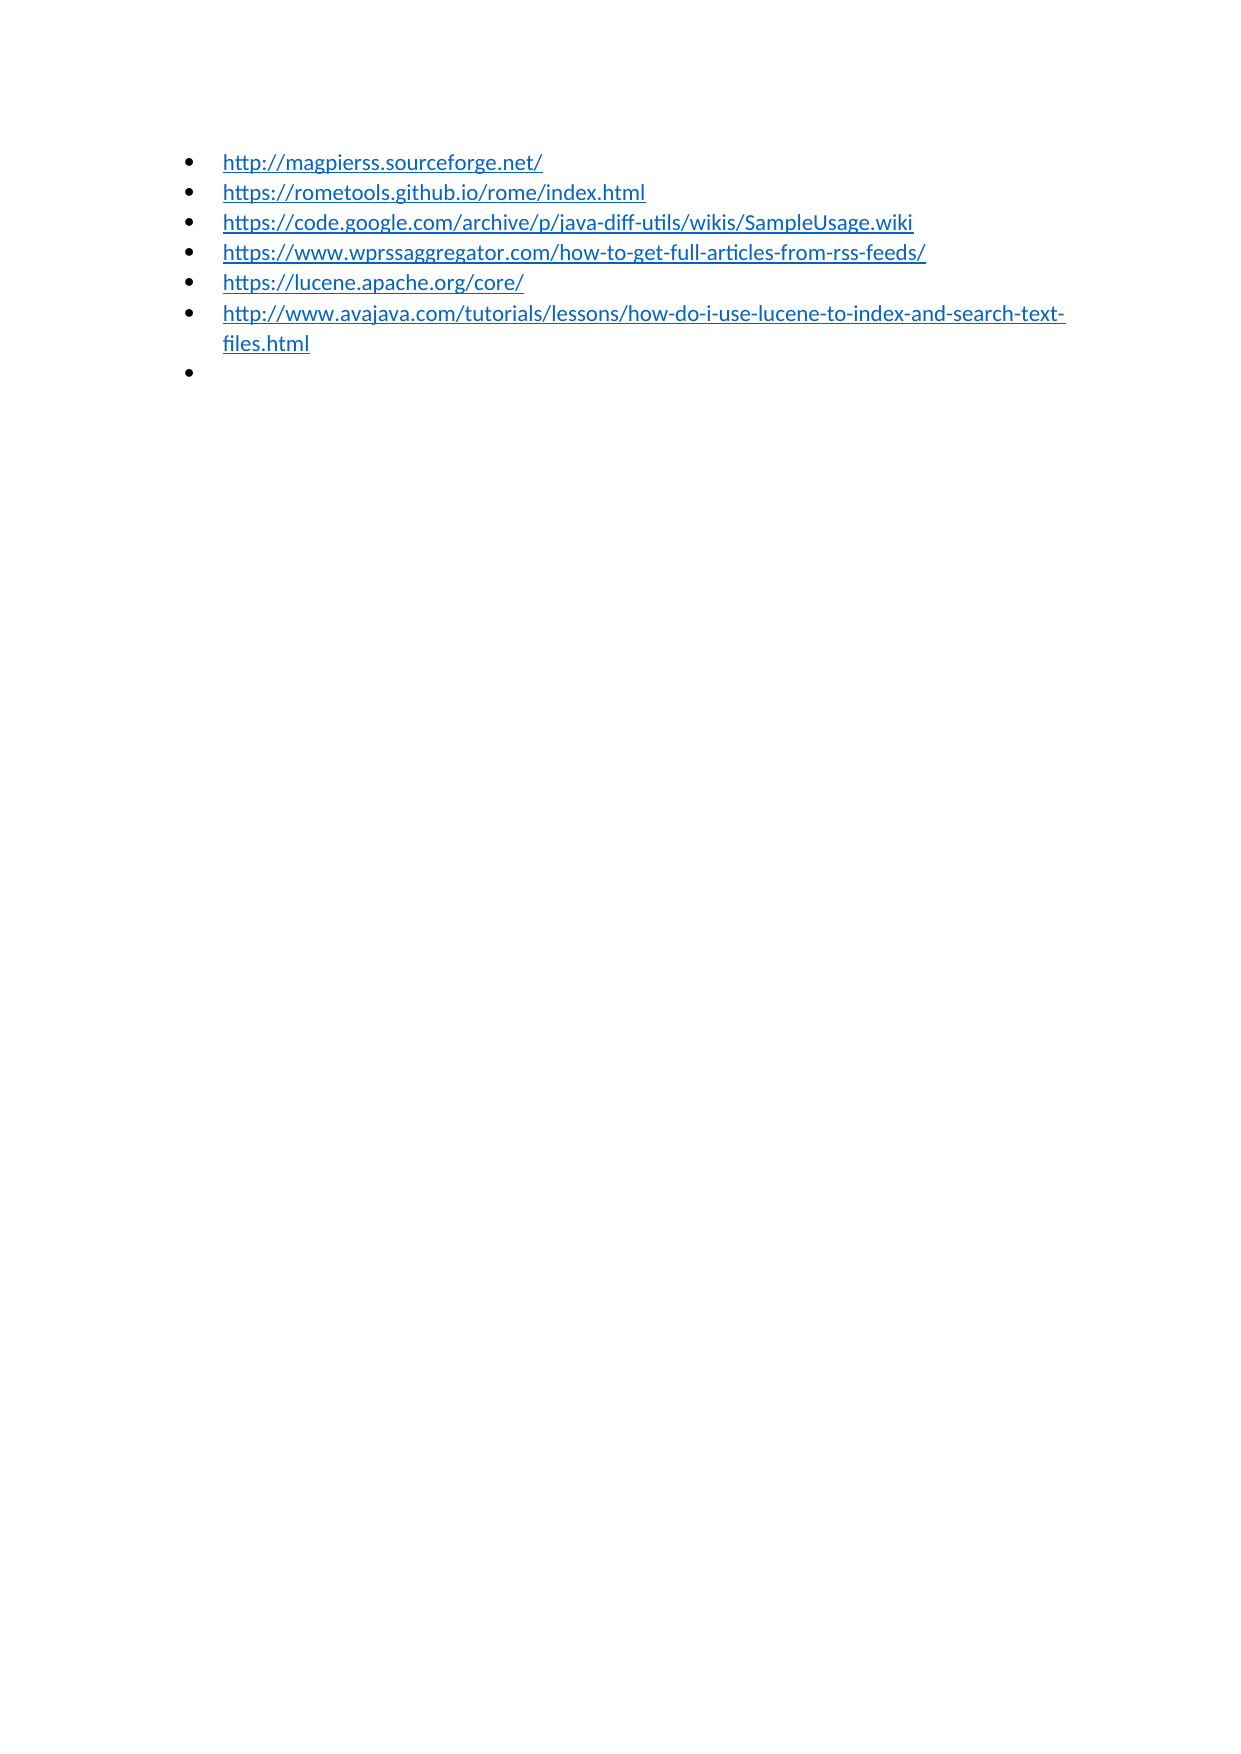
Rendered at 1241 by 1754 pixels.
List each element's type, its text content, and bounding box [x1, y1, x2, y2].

list http://www.avajava.com/tutorials/lessons/how-do-i-use-lucene-to-index-and-search-text-files.html [185, 299, 1093, 357]
list https://lucene.apache.org/core/ [185, 268, 1093, 296]
list http://magpierss.sourceforge.net/ [185, 148, 1093, 176]
list https://code.google.com/archive/p/java-diff-utils/wikis/SampleUsage.wiki [185, 208, 1093, 236]
list https://www.wprssaggregator.com/how-to-get-full-articles-from-rss-feeds/ [185, 238, 1093, 266]
list https://rometools.github.io/rome/index.html [185, 178, 1093, 206]
